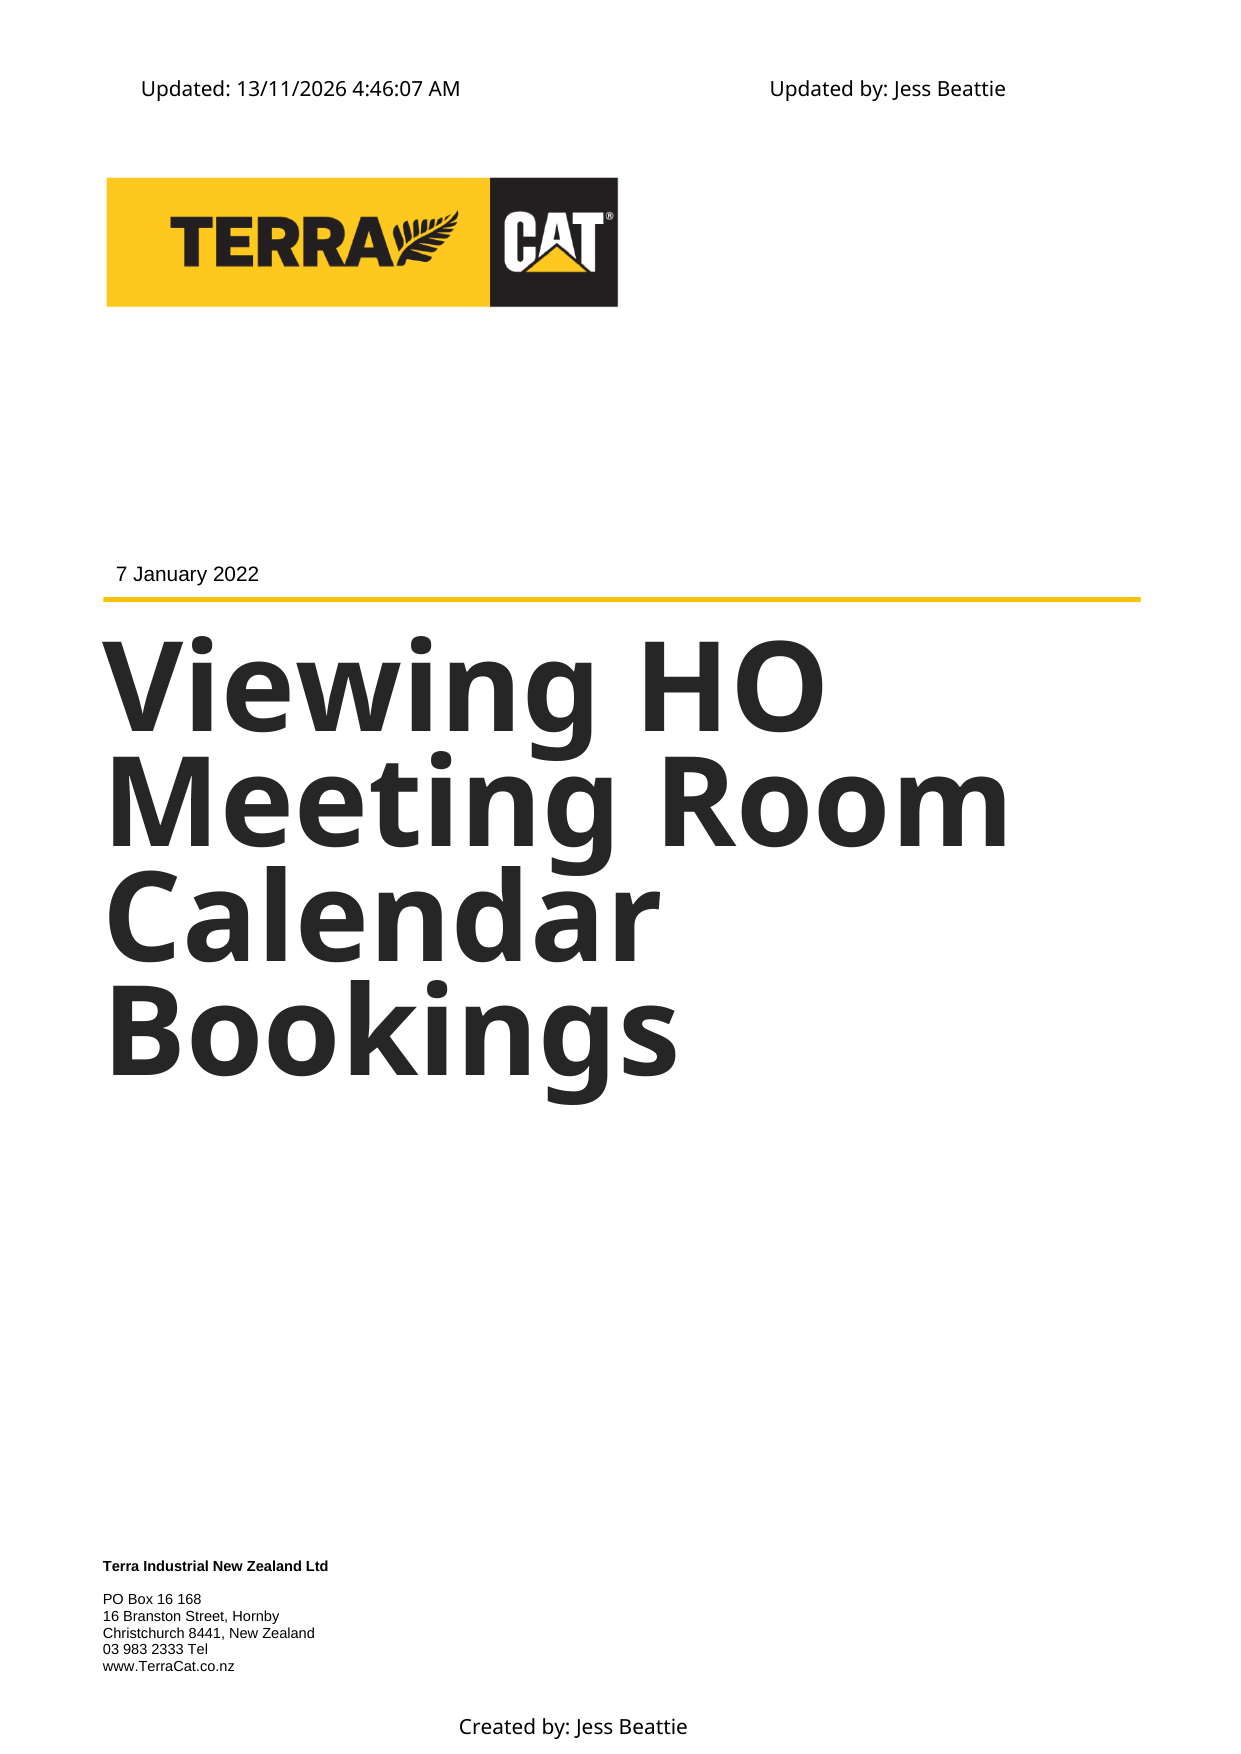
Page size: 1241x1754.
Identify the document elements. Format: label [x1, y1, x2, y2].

picture [100, 172, 624, 313]
